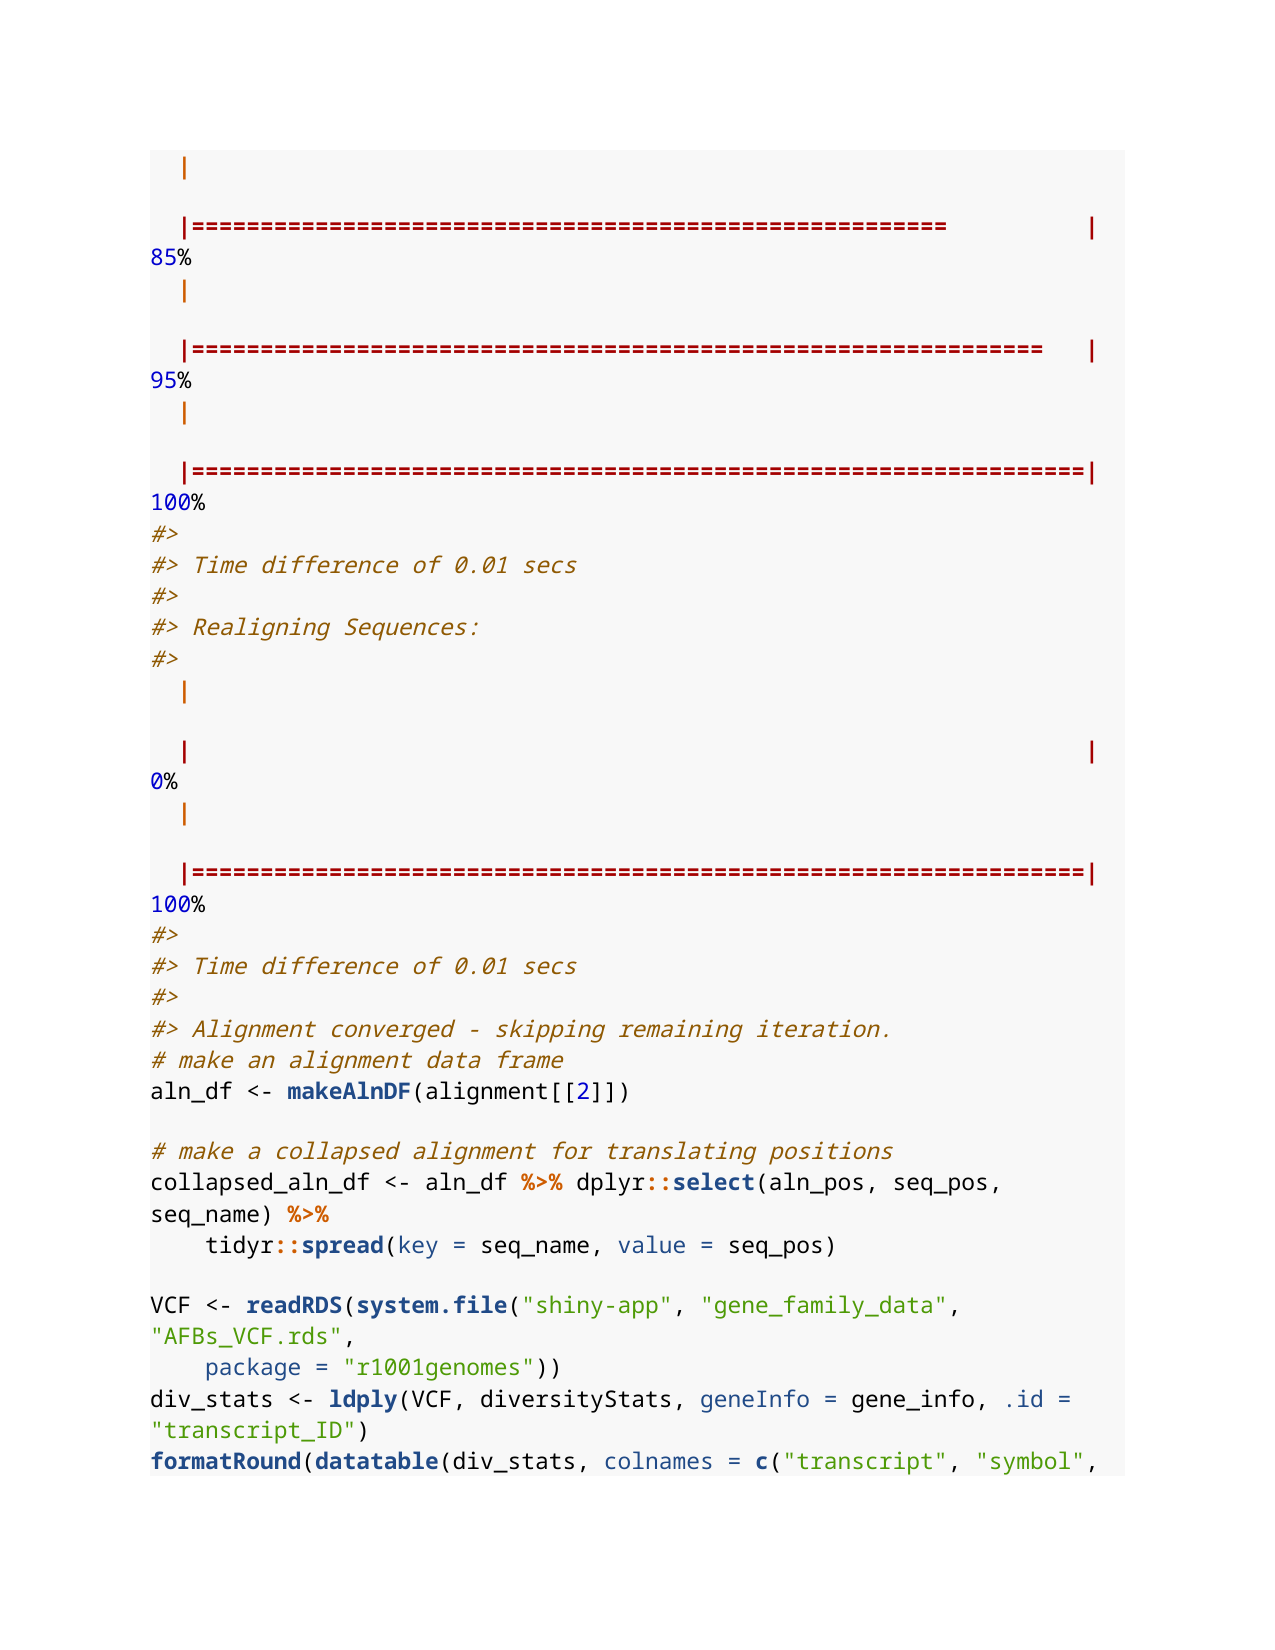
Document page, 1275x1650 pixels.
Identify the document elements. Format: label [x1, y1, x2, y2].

text [150, 150, 1125, 1476]
